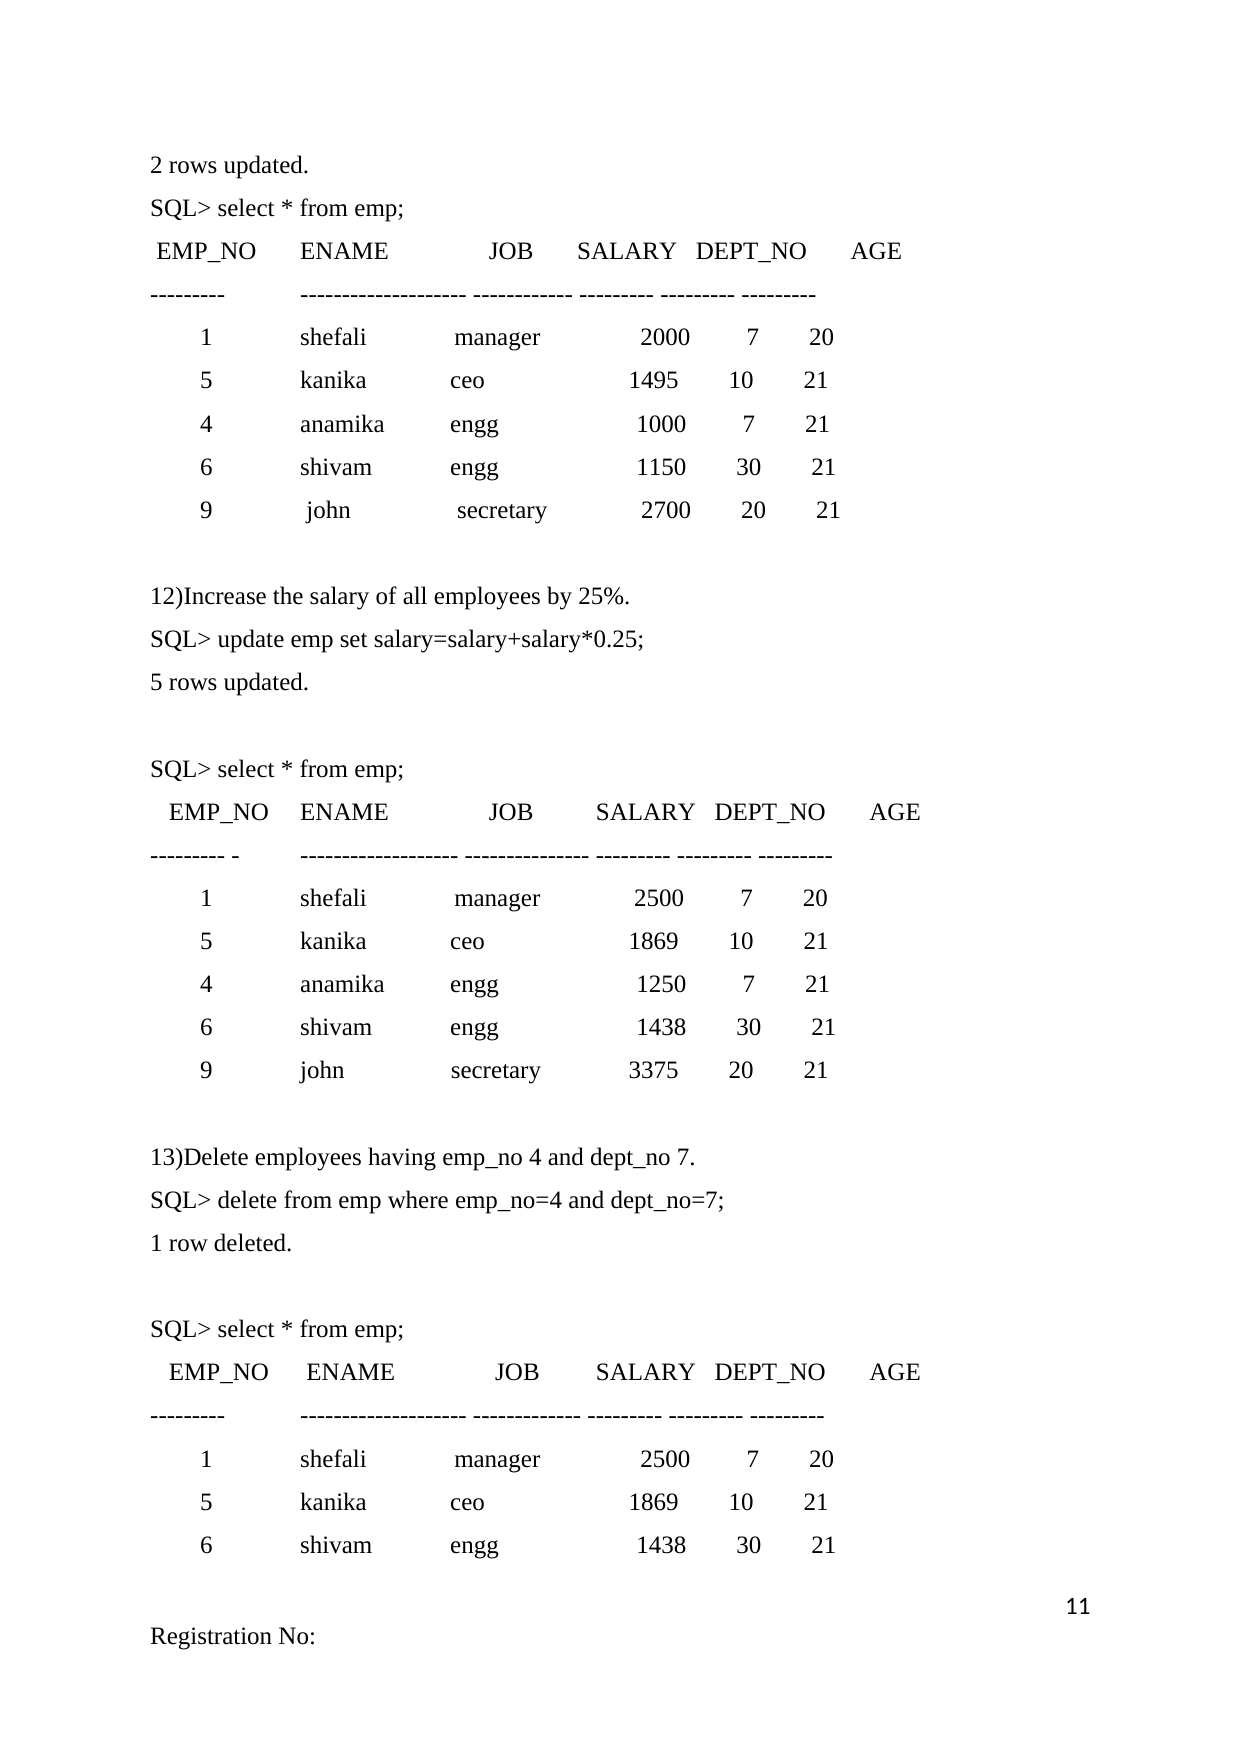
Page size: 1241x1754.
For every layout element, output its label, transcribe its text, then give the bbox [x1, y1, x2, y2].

text SQL> update emp set salary=salary+salary*0.25; [150, 624, 1090, 653]
text 5 kanika ceo 1869 10 21 [150, 1487, 1090, 1516]
text 6 shivam engg 1150 30 21 [150, 452, 1090, 481]
text 6 shivam engg 1438 30 21 [150, 1530, 1090, 1559]
text 4 anamika engg 1250 7 21 [150, 969, 1090, 998]
text 5 kanika ceo 1869 10 21 [150, 926, 1090, 955]
text 1 shefali manager 2500 7 20 [150, 883, 1090, 912]
text EMP_NO ENAME JOB SALARY DEPT_NO AGE [150, 797, 1090, 826]
text 5 kanika ceo 1495 10 21 [150, 366, 1090, 394]
text 4 anamika engg 1000 7 21 [150, 409, 1090, 437]
text SQL> select * from emp; [150, 1314, 1090, 1343]
text 5 rows updated. [150, 667, 1090, 696]
text SQL> select * from emp; [150, 193, 1090, 222]
text 1 shefali manager 2500 7 20 [150, 1444, 1090, 1472]
text EMP_NO ENAME JOB SALARY DEPT_NO AGE [150, 1357, 1090, 1386]
text EMP_NO ENAME JOB SALARY DEPT_NO AGE [150, 236, 1090, 265]
text 12)Increase the salary of all employees by 25%. [150, 581, 1090, 610]
text SQL> select * from emp; [150, 754, 1090, 782]
text 1 shefali manager 2000 7 20 [150, 322, 1090, 351]
text 6 shivam engg 1438 30 21 [150, 1012, 1090, 1041]
text 13)Delete employees having emp_no 4 and dept_no 7. [150, 1142, 1090, 1171]
text 1 row deleted. [150, 1228, 1090, 1257]
text 9 john secretary 2700 20 21 [150, 495, 1090, 524]
text SQL> delete from emp where emp_no=4 and dept_no=7; [150, 1185, 1090, 1214]
text --------- - ------------------- --------------- --------- --------- --------- [150, 840, 1090, 869]
text 2 rows updated. [150, 150, 1090, 179]
text 9 john secretary 3375 20 21 [150, 1056, 1090, 1084]
text --------- -------------------- ------------ --------- --------- --------- [150, 279, 1090, 308]
text --------- -------------------- ------------- --------- --------- --------- [150, 1401, 1090, 1429]
